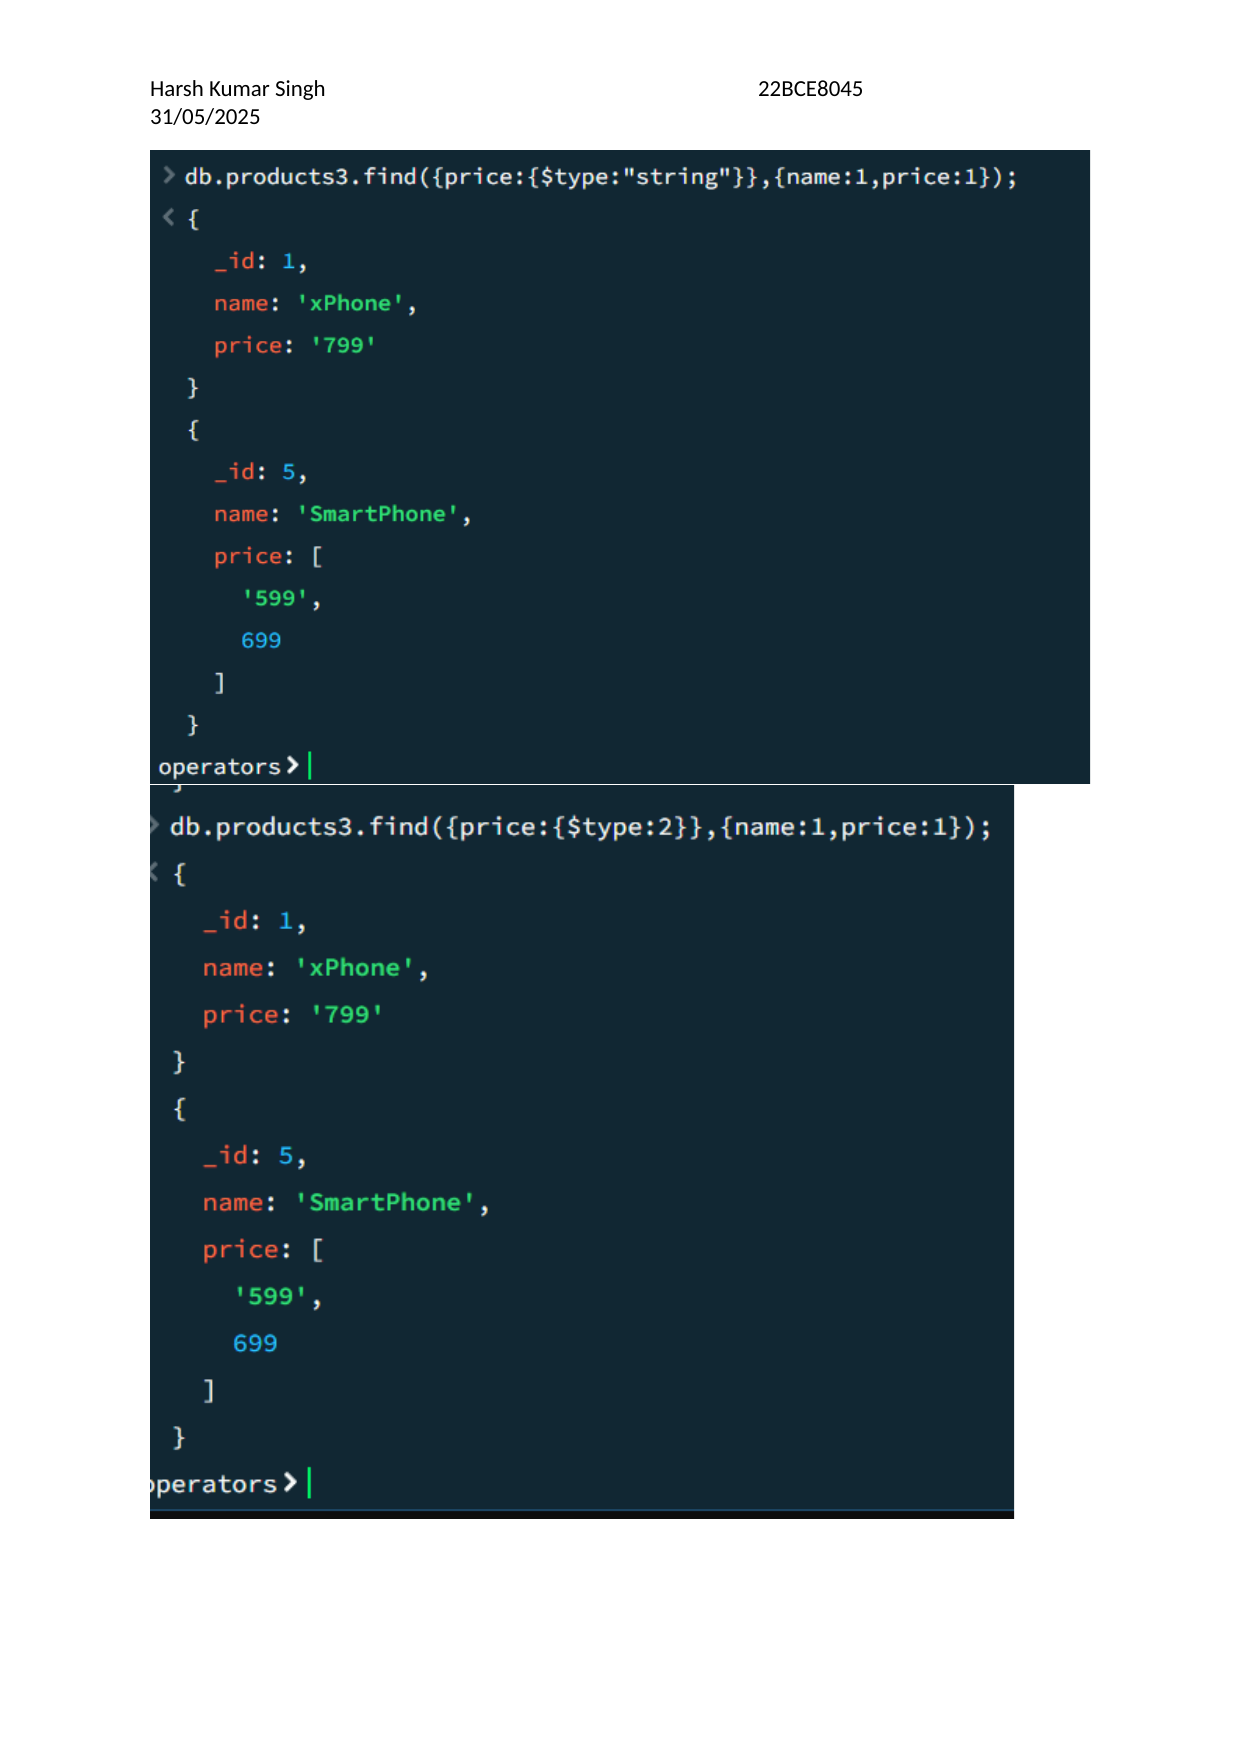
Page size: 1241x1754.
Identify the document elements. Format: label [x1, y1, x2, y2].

picture [150, 150, 1091, 784]
picture [150, 785, 1015, 1519]
